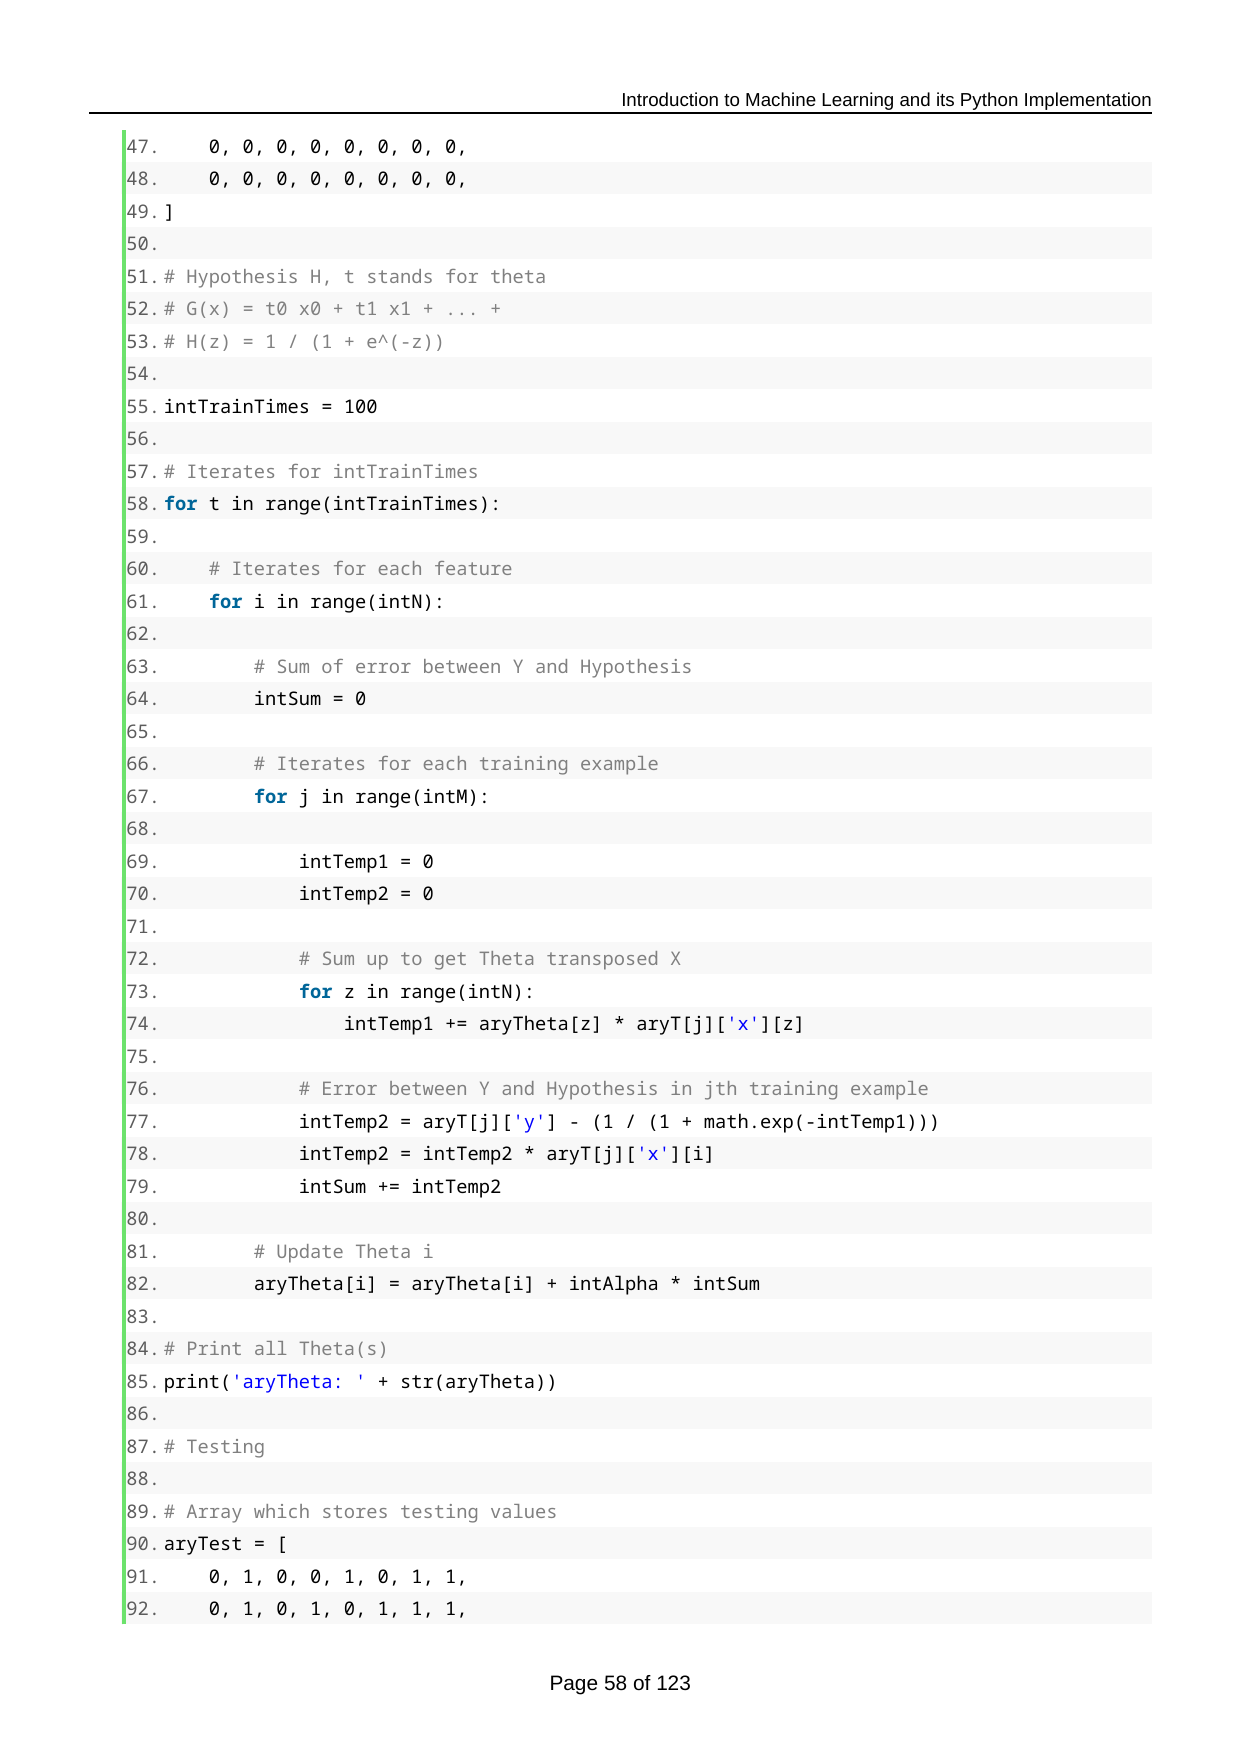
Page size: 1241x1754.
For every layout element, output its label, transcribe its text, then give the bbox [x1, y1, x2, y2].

list # Testing [126, 1429, 1152, 1462]
list intTemp2 = aryT[j]['y'] - (1 / (1 + math.exp(-intTemp1))) [126, 1104, 1152, 1137]
list print('aryTheta: ' + str(aryTheta)) [126, 1364, 1152, 1397]
list intTemp2 = intTemp2 * aryT[j]['x'][i] [126, 1137, 1152, 1169]
list intSum += intTemp2 [126, 1169, 1152, 1202]
list intSum = 0 [126, 682, 1152, 714]
list ] [126, 194, 1152, 227]
list for j in range(intM): [126, 779, 1152, 812]
list for i in range(intN): [126, 584, 1152, 617]
list # Update Theta i [126, 1234, 1152, 1267]
list # G(x) = t0 x0 + t1 x1 + ... + [126, 292, 1152, 324]
list intTemp1 = 0 [126, 844, 1152, 877]
list 0, 0, 0, 0, 0, 0, 0, 0, [121, 129, 1152, 162]
list # Print all Theta(s) [126, 1332, 1152, 1364]
list # Iterates for each training example [126, 747, 1152, 779]
list # Sum up to get Theta transposed X [126, 942, 1152, 974]
list # H(z) = 1 / (1 + e^(-z)) [126, 324, 1152, 357]
list aryTheta[i] = aryTheta[i] + intAlpha * intSum [126, 1267, 1152, 1299]
list # Error between Y and Hypothesis in jth training example [126, 1072, 1152, 1104]
list # Sum of error between Y and Hypothesis [126, 649, 1152, 682]
list for t in range(intTrainTimes): [126, 487, 1152, 519]
list 0, 1, 0, 1, 0, 1, 1, 1, [126, 1592, 1152, 1624]
list intTrainTimes = 100 [126, 389, 1152, 422]
list # Iterates for intTrainTimes [126, 454, 1152, 487]
list aryTest = [ [126, 1527, 1152, 1559]
list 0, 0, 0, 0, 0, 0, 0, 0, [126, 162, 1152, 194]
list # Array which stores testing values [126, 1494, 1152, 1527]
list # Hypothesis H, t stands for theta [126, 259, 1152, 292]
list intTemp2 = 0 [126, 877, 1152, 909]
list 0, 1, 0, 0, 1, 0, 1, 1, [126, 1559, 1152, 1592]
list # Iterates for each feature [126, 552, 1152, 584]
list for z in range(intN): [126, 974, 1152, 1007]
list intTemp1 += aryTheta[z] * aryT[j]['x'][z] [126, 1007, 1152, 1039]
